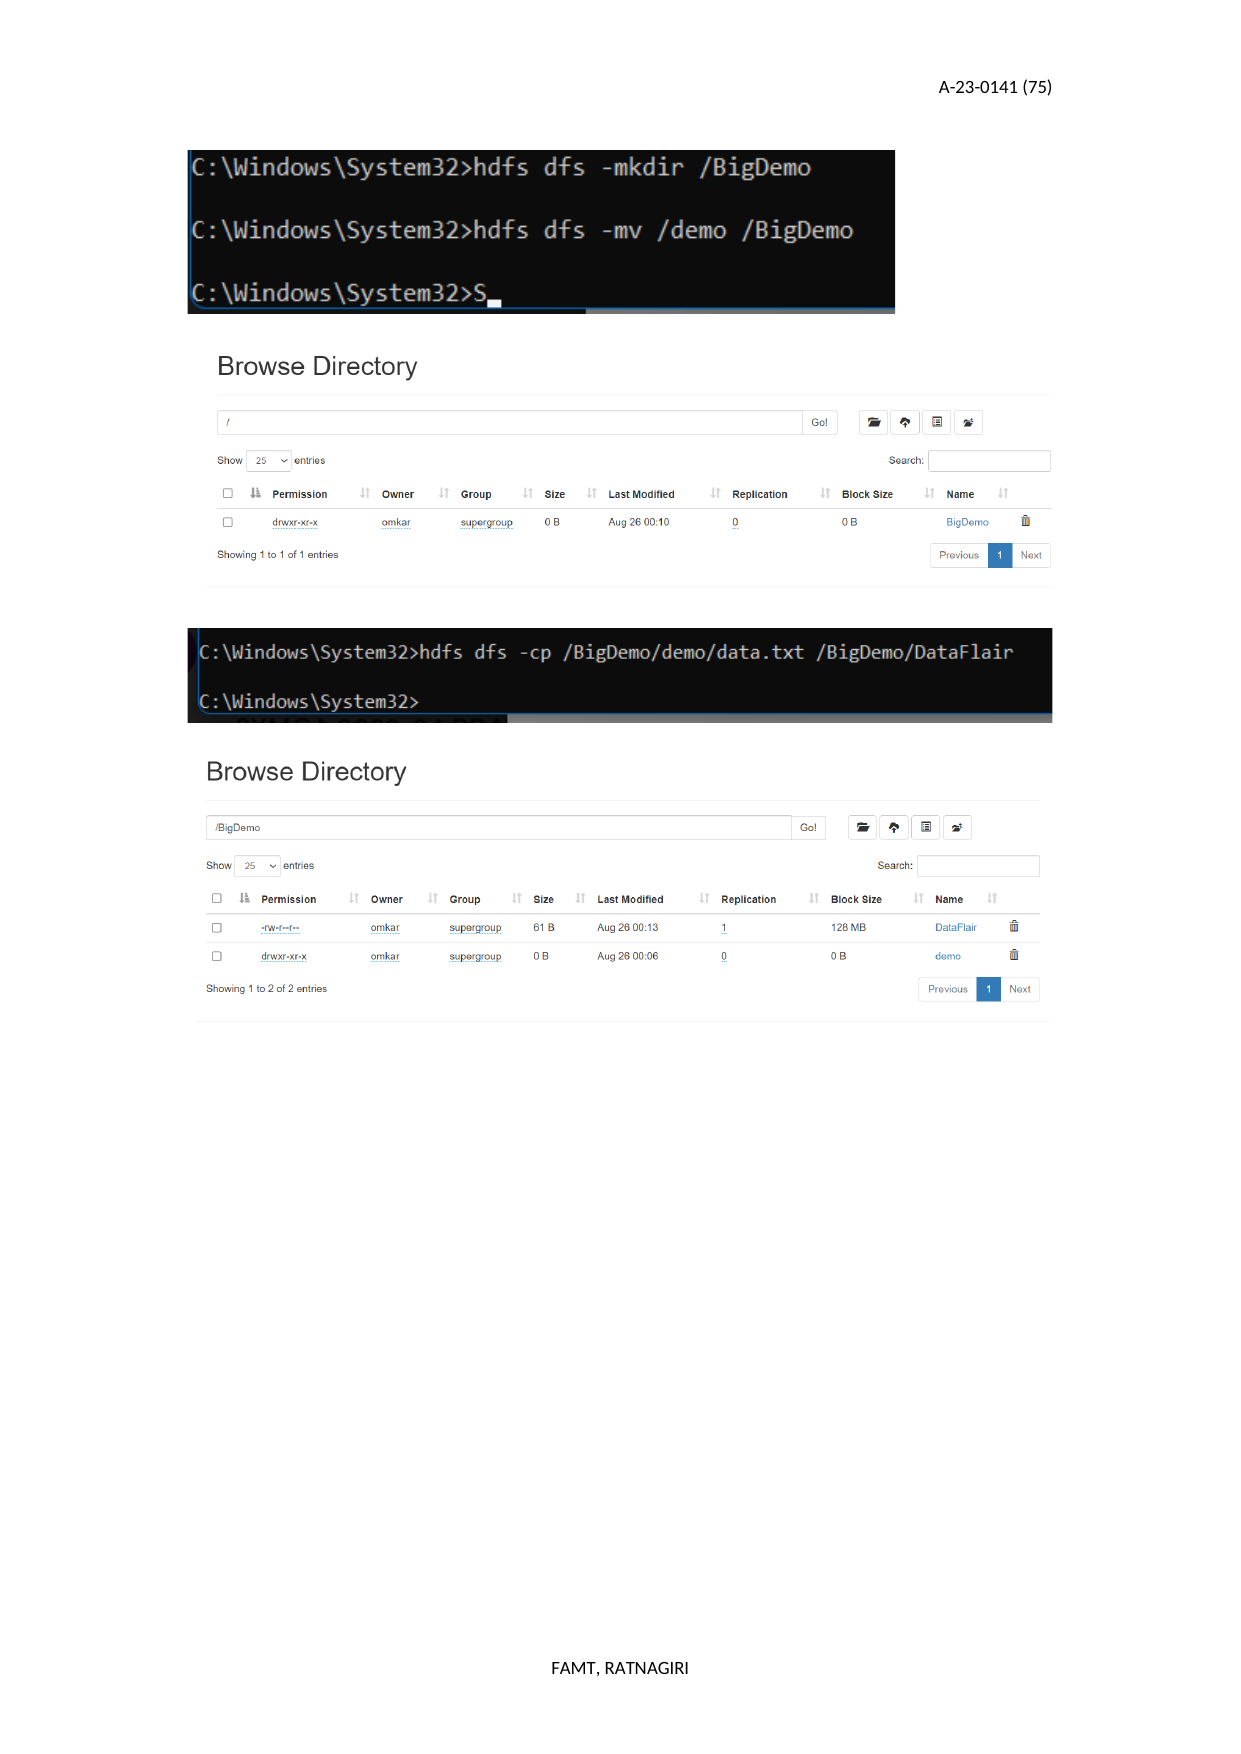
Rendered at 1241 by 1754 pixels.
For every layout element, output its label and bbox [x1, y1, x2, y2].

picture [187, 628, 1053, 723]
picture [187, 343, 1053, 600]
picture [187, 150, 896, 314]
picture [187, 751, 1053, 1027]
